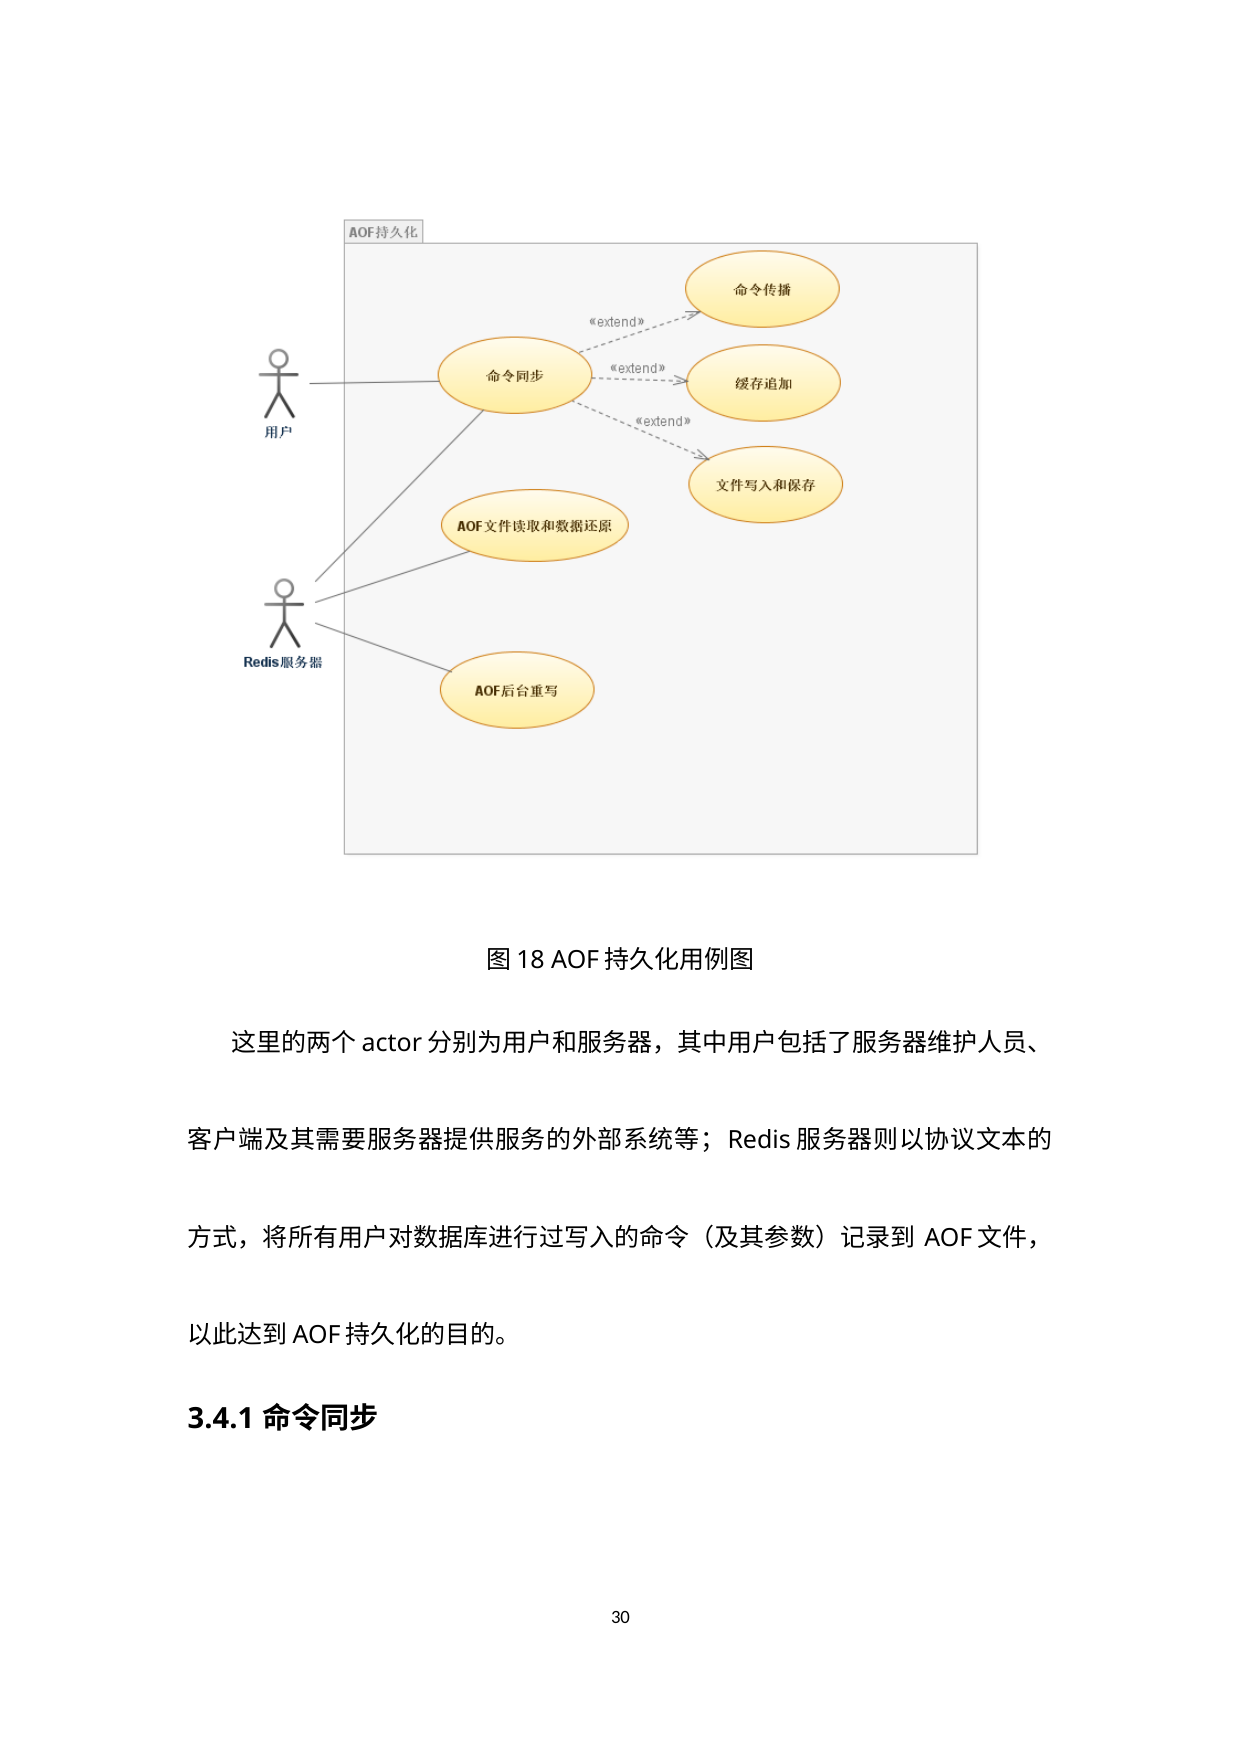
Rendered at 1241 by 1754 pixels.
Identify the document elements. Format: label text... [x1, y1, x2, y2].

text 这里的两个actor分别为用户和服务器，其中用户包括了服务器维护人员、客户端及其需要服务器提供服务的外部系统等；Redis服务器则以协议文本的方式，将所有用户对数据库进行过写入的命令（及其参数）记录到 AOF文件，以此达到AOF持久化的目的。 [187, 1008, 1053, 1365]
picture [187, 161, 1053, 900]
text 图18 AOF持久化用例图 [187, 925, 1053, 990]
text 3.4.1 命令同步 [187, 1383, 1053, 1448]
